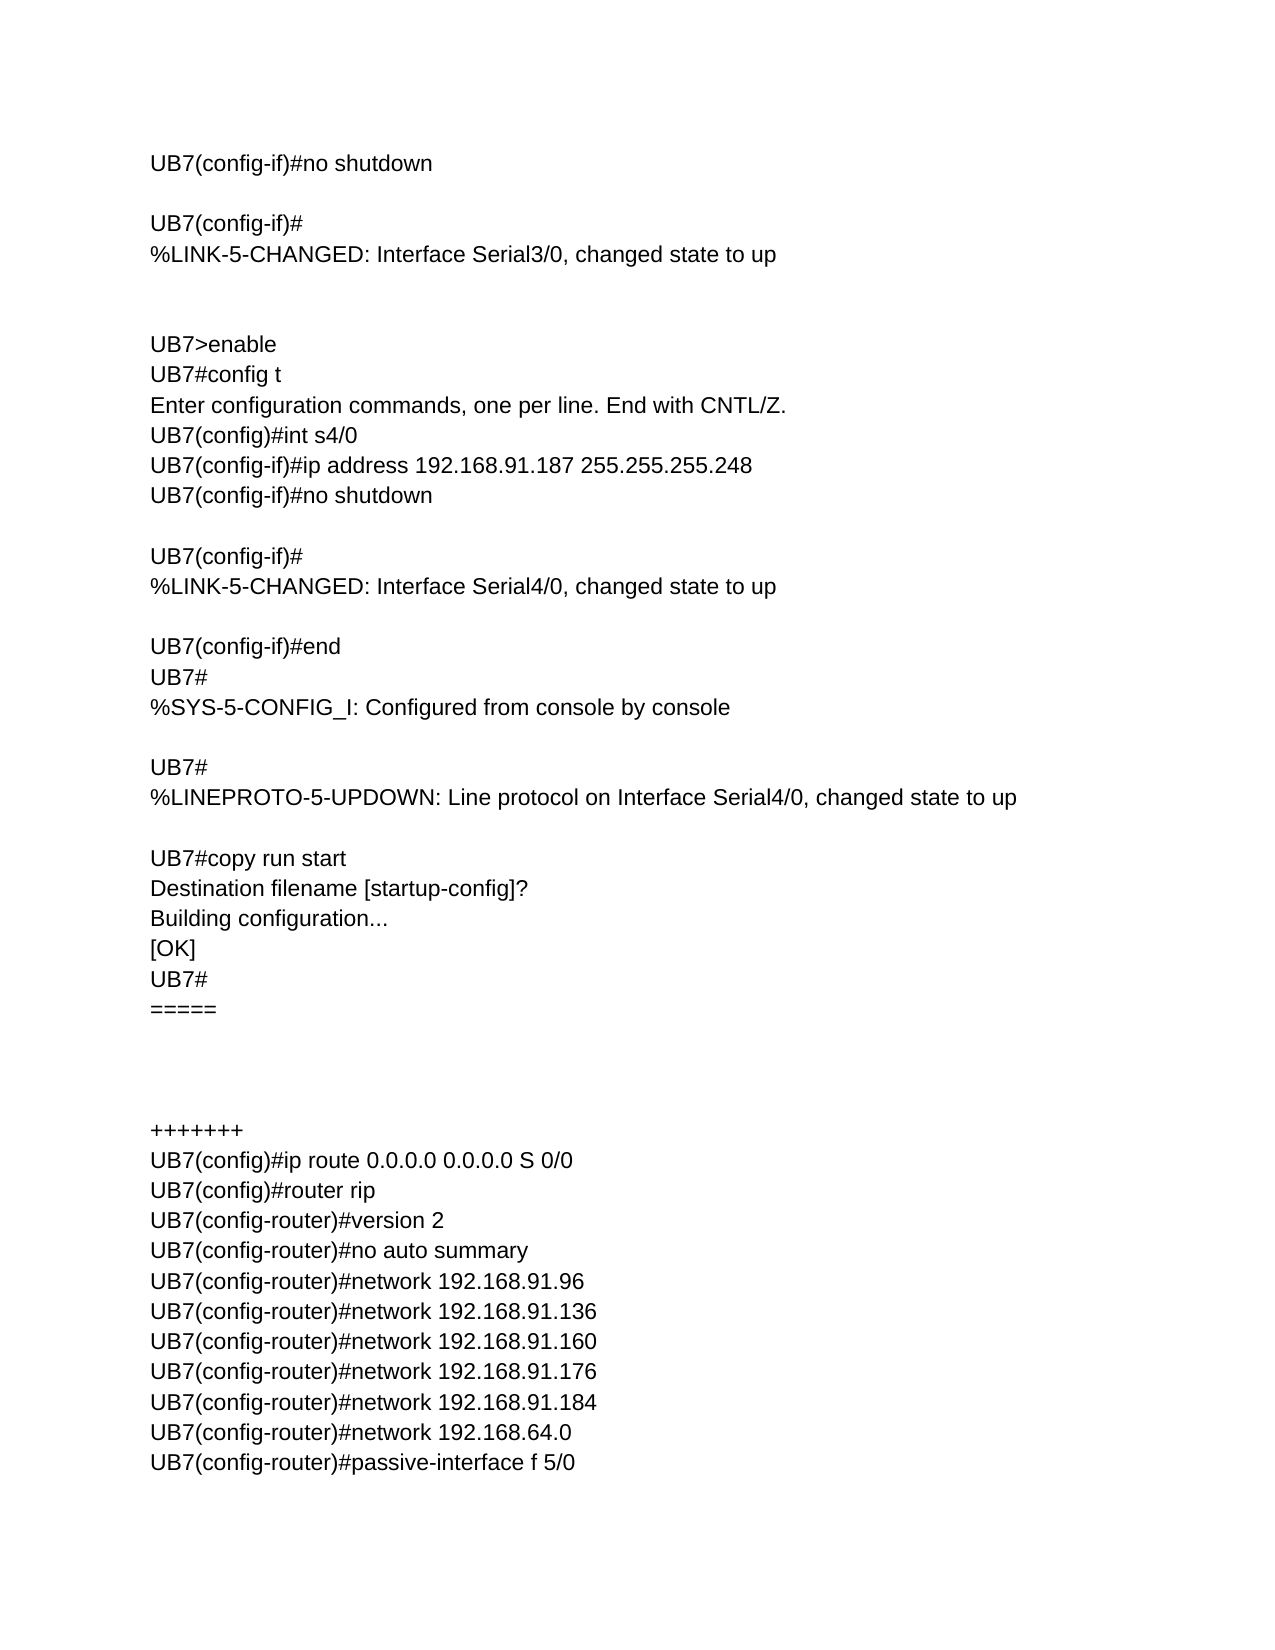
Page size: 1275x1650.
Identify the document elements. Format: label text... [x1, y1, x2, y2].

text UB7(config-if)#no shutdown [150, 482, 1125, 509]
text UB7# [150, 663, 1125, 690]
text UB7(config)#router rip [150, 1177, 1125, 1203]
text %LINEPROTO-5-UPDOWN: Line protocol on Interface Serial4/0, changed state to up [150, 784, 1125, 811]
text ===== [150, 996, 1125, 1022]
text UB7(config-router)#network 192.168.91.184 [150, 1388, 1125, 1415]
text UB7(config-router)#network 192.168.91.176 [150, 1358, 1125, 1385]
text +++++++ [150, 1117, 1125, 1143]
text UB7(config-router)#passive-interface f 5/0 [150, 1449, 1125, 1475]
text UB7(config-router)#network 192.168.91.136 [150, 1298, 1125, 1324]
text [OK] [150, 935, 1125, 962]
text UB7(config)#ip route 0.0.0.0 0.0.0.0 S 0/0 [150, 1147, 1125, 1173]
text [150, 392, 1125, 418]
text UB7# [150, 754, 1125, 781]
text UB7(config-if)#no shutdown [150, 150, 1125, 176]
text %LINK-5-CHANGED: Interface Serial4/0, changed state to up [150, 573, 1125, 599]
text UB7(config-if)#ip address 192.168.91.187 255.255.255.248 [150, 452, 1125, 478]
text UB7#config t [150, 361, 1125, 388]
text %LINK-5-CHANGED: Interface Serial3/0, changed state to up [150, 241, 1125, 267]
text Building configuration... [150, 905, 1125, 932]
text Destination filename [startup-config]? [150, 875, 1125, 901]
text UB7(config-router)#no auto summary [150, 1237, 1125, 1264]
text UB7(config-router)#network 192.168.64.0 [150, 1419, 1125, 1445]
text UB7(config-if)#end [150, 633, 1125, 660]
text UB7>enable [150, 331, 1125, 358]
text UB7#copy run start [150, 845, 1125, 871]
text %SYS-5-CONFIG_I: Configured from console by console [150, 694, 1125, 720]
text UB7(config-if)# [150, 210, 1125, 237]
text UB7(config-router)#version 2 [150, 1207, 1125, 1234]
text UB7(config-router)#network 192.168.91.160 [150, 1328, 1125, 1354]
text UB7# [150, 966, 1125, 992]
text UB7(config-if)# [150, 543, 1125, 569]
text UB7(config-router)#network 192.168.91.96 [150, 1268, 1125, 1294]
text UB7(config)#int s4/0 [150, 422, 1125, 448]
